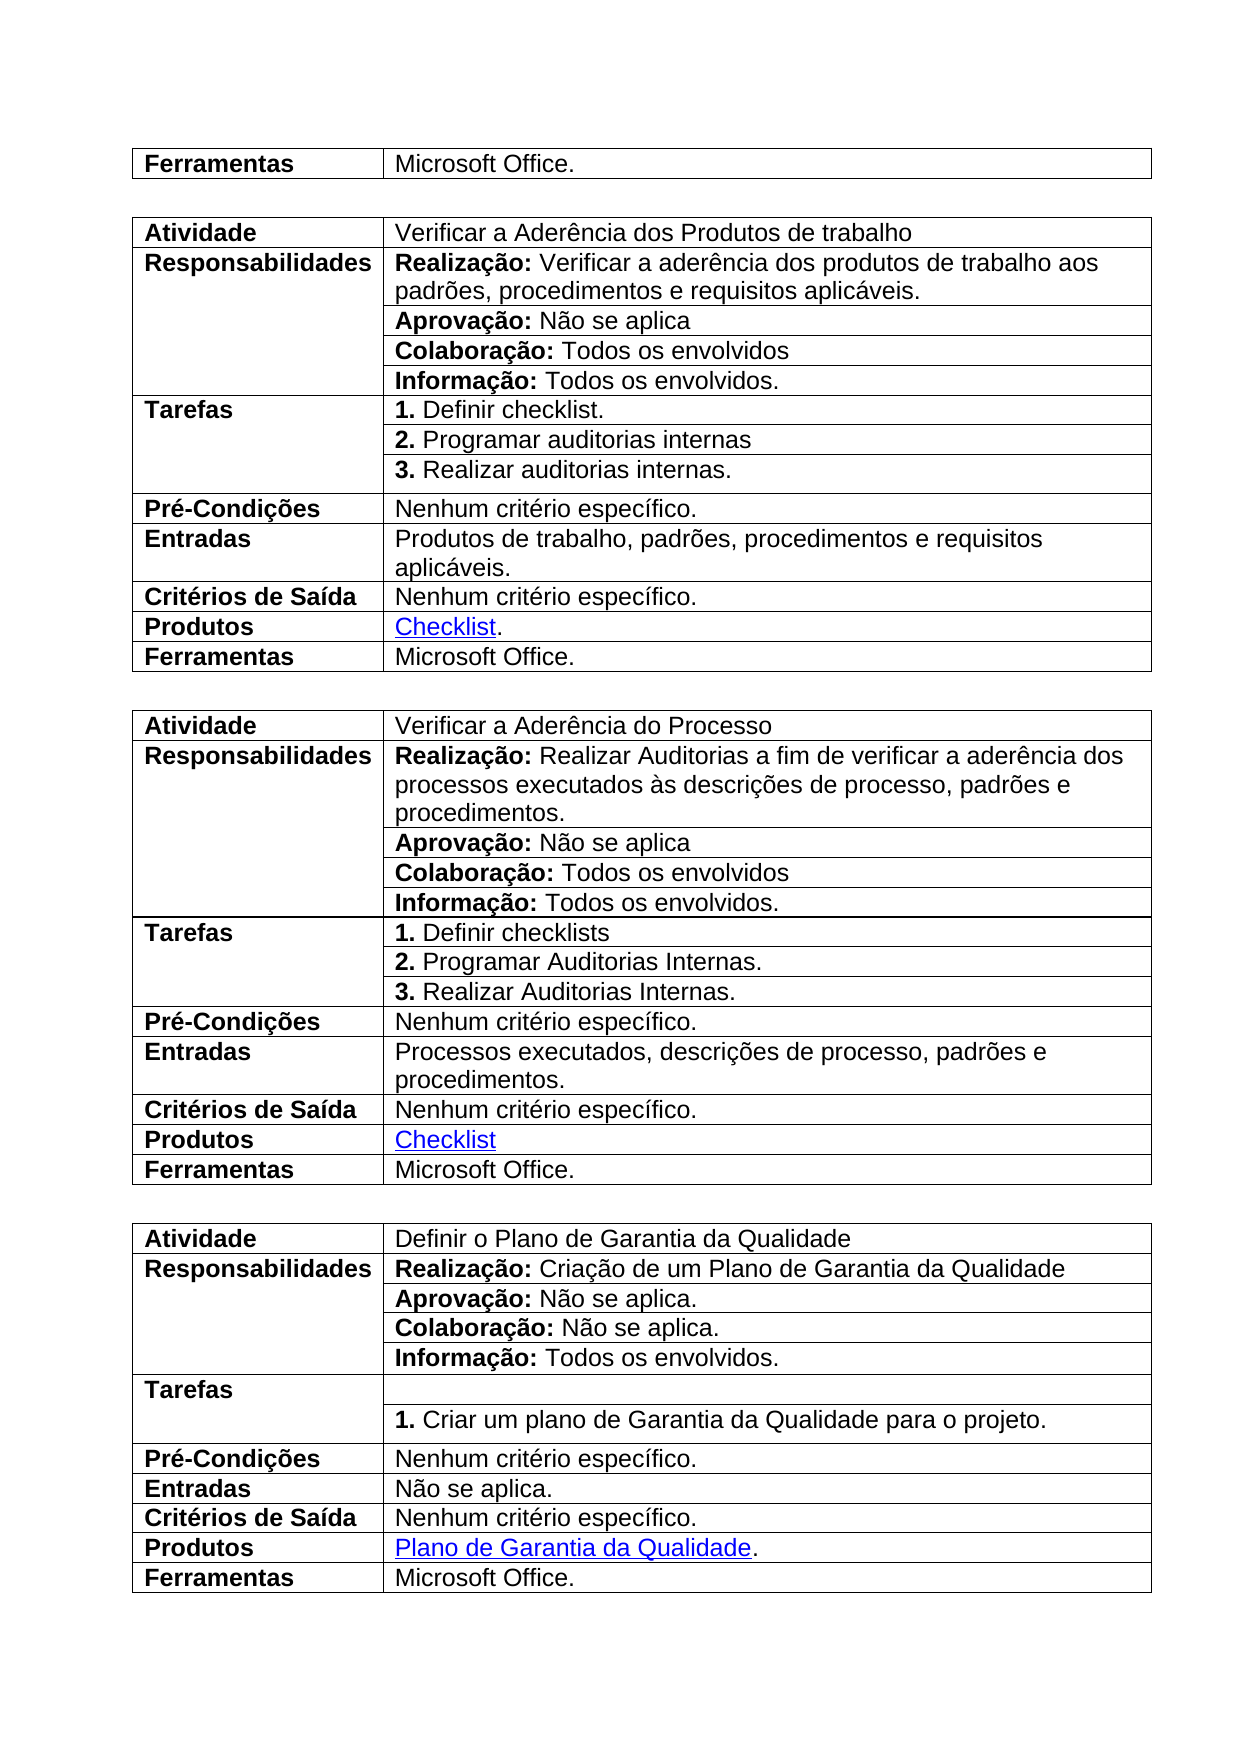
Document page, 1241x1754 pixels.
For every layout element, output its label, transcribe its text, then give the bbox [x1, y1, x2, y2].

table_cell 2. Programar auditorias internas [384, 425, 1151, 454]
table_cell Critérios de Saída [133, 1095, 383, 1124]
table_cell Tarefas [133, 396, 383, 493]
table_cell [384, 1375, 1151, 1404]
table_cell Ferramentas [133, 1155, 383, 1183]
table_cell Nenhum critério específico. [384, 1444, 1151, 1473]
table_cell 1. Definir checklist. [384, 396, 1151, 424]
table_cell Nenhum critério específico. [384, 1095, 1151, 1124]
table_cell 1. Definir checklists [384, 918, 1151, 946]
table_cell Responsabilidades [133, 1254, 383, 1374]
table_cell Critérios de Saída [133, 1504, 383, 1532]
table_cell Produtos [133, 612, 383, 641]
table_cell Colaboração: Todos os envolvidos [384, 858, 1151, 887]
table_header Atividade [133, 1224, 383, 1253]
table_cell Não se aplica. [384, 1474, 1151, 1502]
table_header Verificar a Aderência do Processo [384, 711, 1151, 740]
table_cell Aprovação: Não se aplica [384, 828, 1151, 857]
table_header Atividade [133, 218, 383, 247]
table_cell Tarefas [133, 918, 383, 1006]
table_cell Entradas [133, 524, 383, 581]
table_cell Tarefas [133, 1375, 383, 1443]
table_header Definir o Plano de Garantia da Qualidade [384, 1224, 1151, 1253]
table_cell Aprovação: Não se aplica. [384, 1284, 1151, 1312]
table_cell Produtos [133, 1533, 383, 1562]
table_cell Realização: Realizar Auditorias a fim de verificar a aderência dos processos executados às descrições de processo, padrões e procedimentos. [384, 741, 1151, 827]
table_cell Aprovação: Não se aplica [384, 306, 1151, 335]
table_cell Microsoft Office. [384, 149, 1151, 177]
table_cell Realização: Criação de um Plano de Garantia da Qualidade [384, 1254, 1151, 1282]
table_header Verificar a Aderência dos Produtos de trabalho [384, 218, 1151, 247]
table_cell Nenhum critério específico. [384, 582, 1151, 611]
table_header Atividade [133, 711, 383, 740]
table_cell Responsabilidades [133, 248, 383, 394]
table_cell Nenhum critério específico. [384, 1007, 1151, 1036]
table_cell Ferramentas [133, 149, 383, 177]
table_cell Microsoft Office. [384, 1563, 1151, 1592]
table_cell Entradas [133, 1474, 383, 1502]
table_cell Pré-Condições [133, 1007, 383, 1036]
table_cell 2. Programar Auditorias Internas. [384, 947, 1151, 976]
table_cell Checklist [384, 1125, 1151, 1154]
table_cell Microsoft Office. [384, 1155, 1151, 1183]
table_cell Plano de Garantia da Qualidade. [384, 1533, 1151, 1562]
table_cell Checklist. [384, 612, 1151, 641]
table_cell Pré-Condições [133, 494, 383, 523]
table_cell Colaboração: Todos os envolvidos [384, 336, 1151, 365]
table_cell Produtos de trabalho, padrões, procedimentos e requisitos aplicáveis. [384, 524, 1151, 581]
table_cell 1. Criar um plano de Garantia da Qualidade para o projeto. [384, 1405, 1151, 1443]
table_cell Responsabilidades [133, 741, 383, 916]
table_cell Produtos [133, 1125, 383, 1154]
table_cell Colaboração: Não se aplica. [384, 1313, 1151, 1342]
table_cell Microsoft Office. [384, 642, 1151, 671]
table_cell Realização: Verificar a aderência dos produtos de trabalho aos padrões, procedimentos e requisitos aplicáveis. [384, 248, 1151, 305]
table_cell Entradas [133, 1037, 383, 1094]
table_cell 3. Realizar Auditorias Internas. [384, 977, 1151, 1006]
table_cell Processos executados, descrições de processo, padrões e procedimentos. [384, 1037, 1151, 1094]
table_cell 3. Realizar auditorias internas. [384, 455, 1151, 493]
table_cell Ferramentas [133, 1563, 383, 1592]
table_cell Informação: Todos os envolvidos. [384, 366, 1151, 394]
table_cell Informação: Todos os envolvidos. [384, 888, 1151, 916]
table_cell Nenhum critério específico. [384, 494, 1151, 523]
table_cell Pré-Condições [133, 1444, 383, 1473]
table_cell Critérios de Saída [133, 582, 383, 611]
table_cell Informação: Todos os envolvidos. [384, 1343, 1151, 1374]
table_cell Ferramentas [133, 642, 383, 671]
table_cell Nenhum critério específico. [384, 1504, 1151, 1532]
